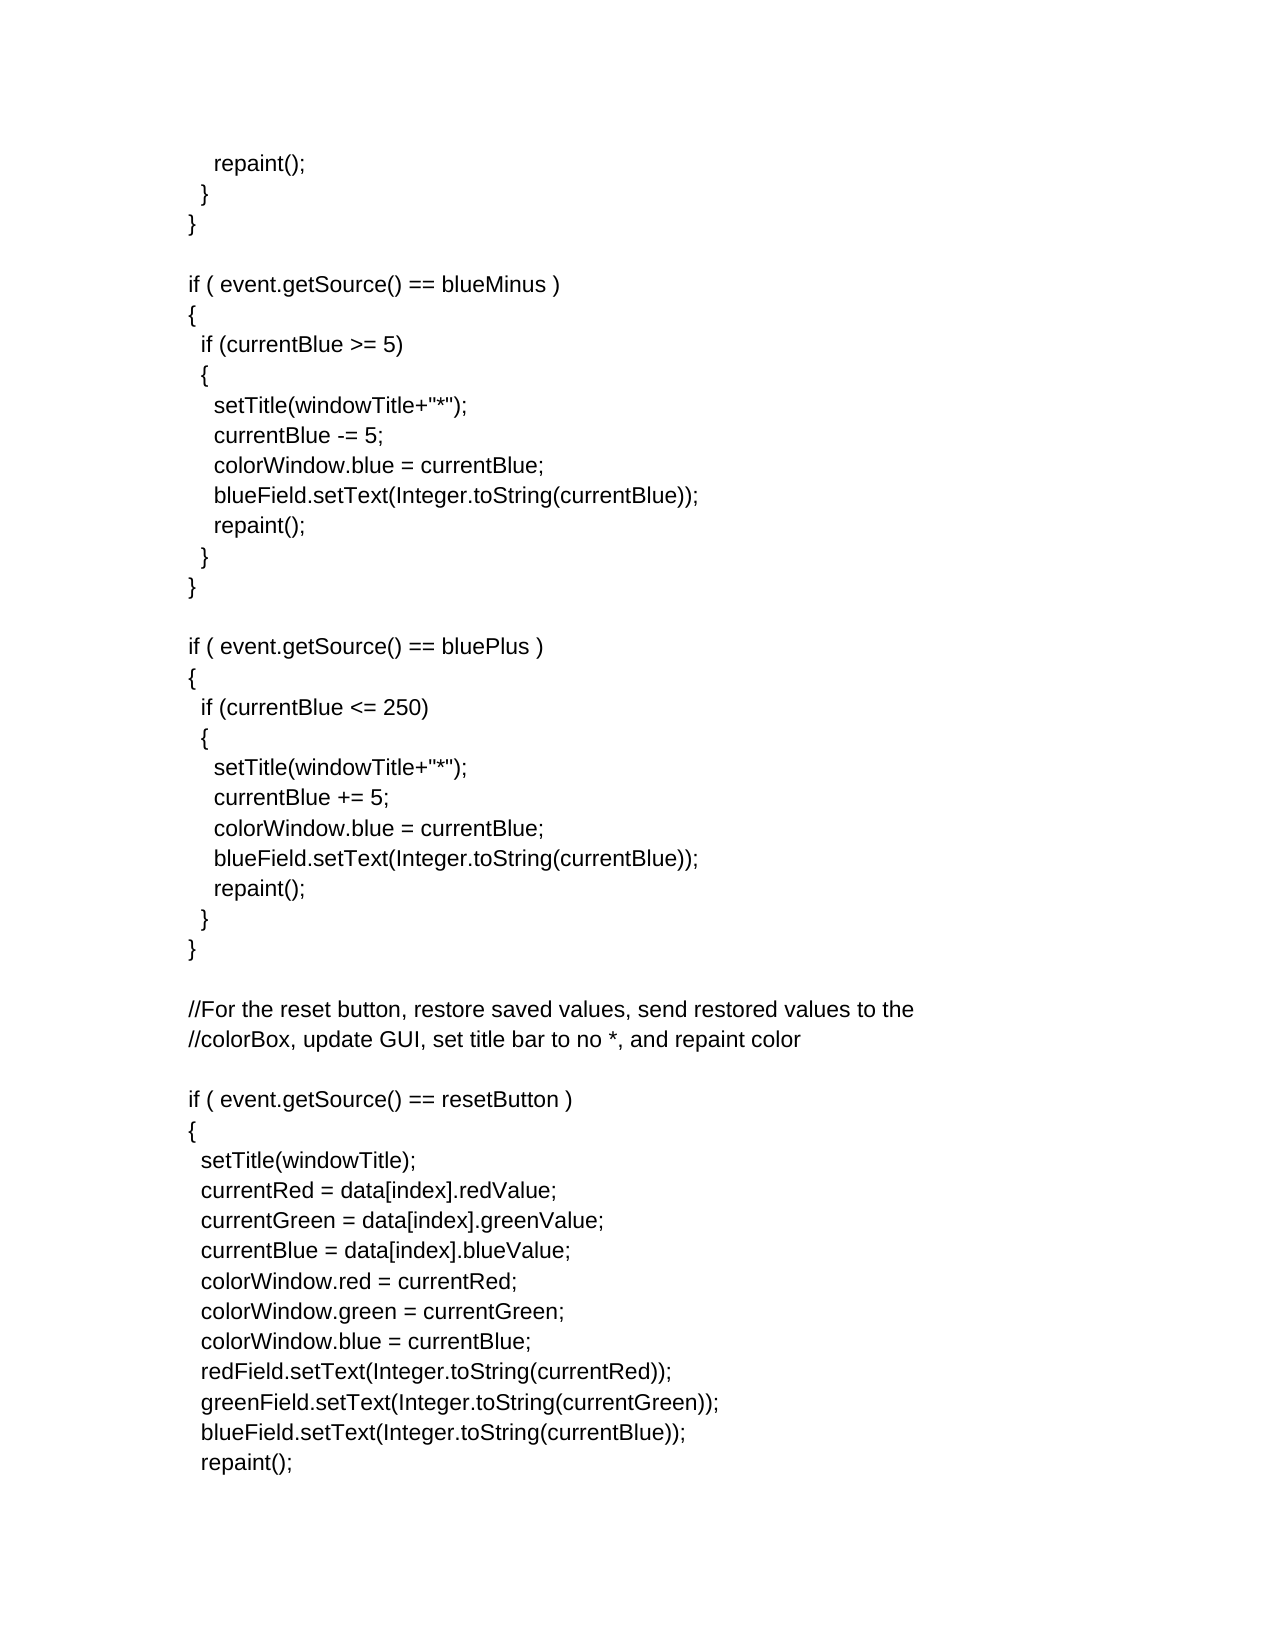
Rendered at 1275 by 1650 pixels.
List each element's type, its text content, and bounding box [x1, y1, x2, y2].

text colorWindow.blue = currentBlue; [150, 452, 1125, 478]
text setTitle(windowTitle+"*"); [150, 392, 1125, 418]
text repaint(); [150, 875, 1125, 901]
text } [150, 543, 1125, 569]
text repaint(); [150, 512, 1125, 539]
text blueField.setText(Integer.toString(currentBlue)); [150, 482, 1125, 509]
text { [150, 663, 1125, 690]
text colorWindow.blue = currentBlue; [150, 1328, 1125, 1354]
text } [150, 573, 1125, 599]
text redField.setText(Integer.toString(currentRed)); [150, 1358, 1125, 1385]
text } [150, 935, 1125, 962]
text greenField.setText(Integer.toString(currentGreen)); [150, 1388, 1125, 1415]
text } [150, 210, 1125, 237]
text } [150, 905, 1125, 932]
text currentRed = data[index].redValue; [150, 1177, 1125, 1203]
text { [150, 361, 1125, 388]
text colorWindow.blue = currentBlue; [150, 814, 1125, 841]
text { [150, 301, 1125, 327]
text currentBlue -= 5; [150, 422, 1125, 448]
text { [150, 1117, 1125, 1143]
text blueField.setText(Integer.toString(currentBlue)); [150, 845, 1125, 871]
text //colorBox, update GUI, set title bar to no *, and repaint color [150, 1026, 1125, 1052]
text if ( event.getSource() == resetButton ) [150, 1086, 1125, 1113]
text repaint(); [150, 150, 1125, 176]
text colorWindow.red = currentRed; [150, 1268, 1125, 1294]
text { [150, 724, 1125, 750]
text blueField.setText(Integer.toString(currentBlue)); [150, 1419, 1125, 1445]
text setTitle(windowTitle); [150, 1147, 1125, 1173]
text setTitle(windowTitle+"*"); [150, 754, 1125, 781]
text if ( event.getSource() == blueMinus ) [150, 271, 1125, 297]
text currentBlue = data[index].blueValue; [150, 1237, 1125, 1264]
text currentBlue += 5; [150, 784, 1125, 811]
text if ( event.getSource() == bluePlus ) [150, 633, 1125, 660]
text colorWindow.green = currentGreen; [150, 1298, 1125, 1324]
text //For the reset button, restore saved values, send restored values to the [150, 996, 1125, 1022]
text currentGreen = data[index].greenValue; [150, 1207, 1125, 1234]
text if (currentBlue >= 5) [150, 331, 1125, 358]
text } [150, 180, 1125, 207]
text repaint(); [150, 1449, 1125, 1475]
text if (currentBlue <= 250) [150, 694, 1125, 720]
